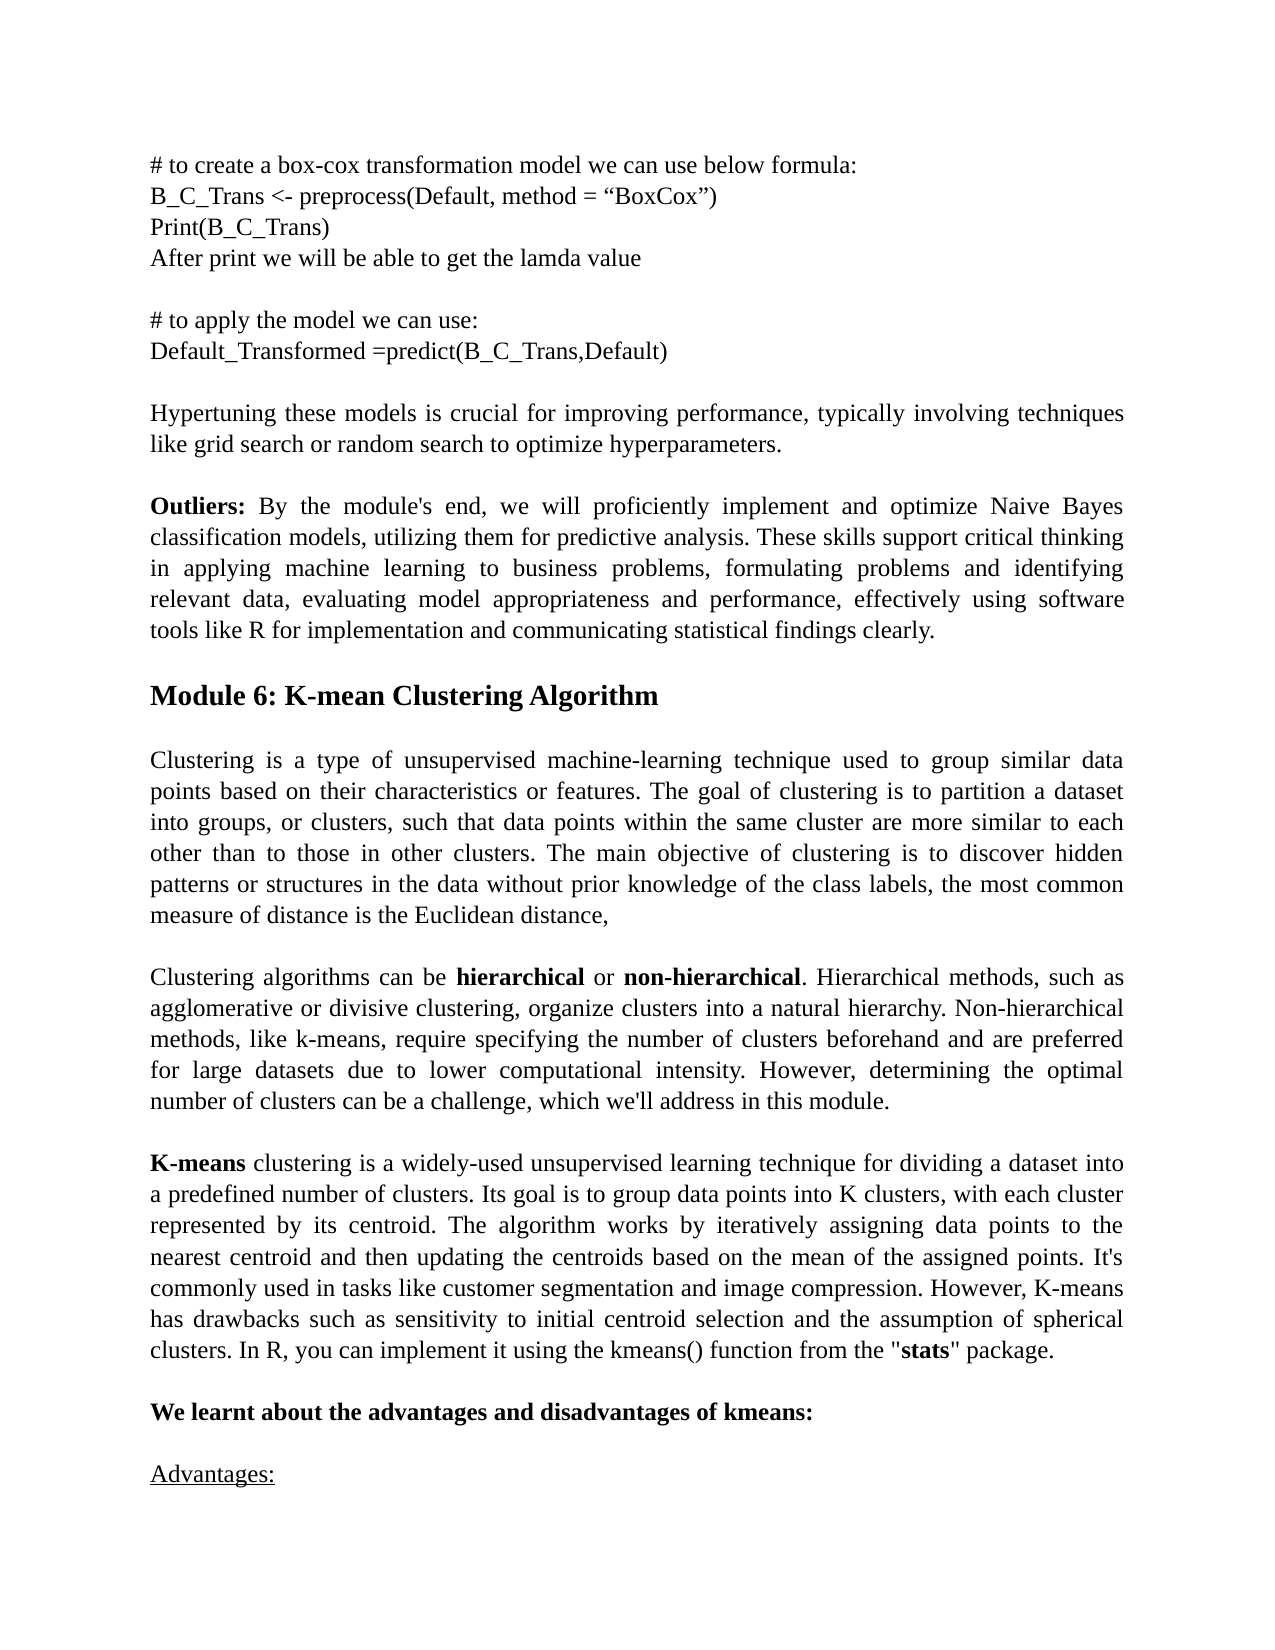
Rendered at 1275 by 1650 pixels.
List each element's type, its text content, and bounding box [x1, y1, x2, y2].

text After print we will be able to get the lamda value [150, 243, 1125, 272]
text Outliers: By the module's end, we will proficiently implement and optimize Naive Bayes classification models, utilizing them for predictive analysis. These skills support critical thinking in applying machine learning to business problems, formulating problems and identifying relevant data, evaluating model appropriateness and performance, effectively using software tools like R for implementation and communicating statistical findings clearly. [150, 491, 1125, 644]
text Clustering is a type of unsupervised machine-learning technique used to group similar data points based on their characteristics or features. The goal of clustering is to partition a dataset into groups, or clusters, such that data points within the same cluster are more similar to each other than to those in other clusters. The main objective of clustering is to discover hidden patterns or structures in the data without prior knowledge of the class labels, the most common measure of distance is the Euclidean distance, [150, 745, 1125, 929]
text Hypertuning these models is crucial for improving performance, typically involving techniques like grid search or random search to optimize hyperparameters. [150, 398, 1125, 458]
text Clustering algorithms can be hierarchical or non-hierarchical. Hierarchical methods, such as agglomerative or divisive clustering, organize clusters into a natural hierarchy. Non-hierarchical methods, like k-means, require specifying the number of clusters beforehand and are preferred for large datasets due to lower computational intensity. However, determining the optimal number of clusters can be a challenge, which we'll address in this module. [150, 962, 1125, 1115]
text Default_Transformed =predict(B_C_Trans,Default) [150, 336, 1125, 365]
text We learnt about the advantages and disadvantages of kmeans: [150, 1397, 1125, 1426]
text # to apply the model we can use: [150, 305, 1125, 334]
text Module 6: K-mean Clustering Algorithm [150, 678, 1125, 711]
text K-means clustering is a widely-used unsupervised learning technique for dividing a dataset into a predefined number of clusters. Its goal is to group data points into K clusters, with each cluster represented by its centroid. The algorithm works by iteratively assigning data points to the nearest centroid and then updating the centroids based on the mean of the assigned points. It's commonly used in tasks like customer segmentation and image compression. However, K-means has drawbacks such as sensitivity to initial centroid selection and the assumption of spherical clusters. In R, you can implement it using the kmeans() function from the "stats" package. [150, 1148, 1125, 1363]
text B_C_Trans <- preprocess(Default, method = “BoxCox”) [150, 181, 1125, 210]
text Print(B_C_Trans) [150, 212, 1125, 241]
text Advantages: [150, 1459, 1125, 1488]
text # to create a box-cox transformation model we can use below formula: [150, 150, 1125, 179]
